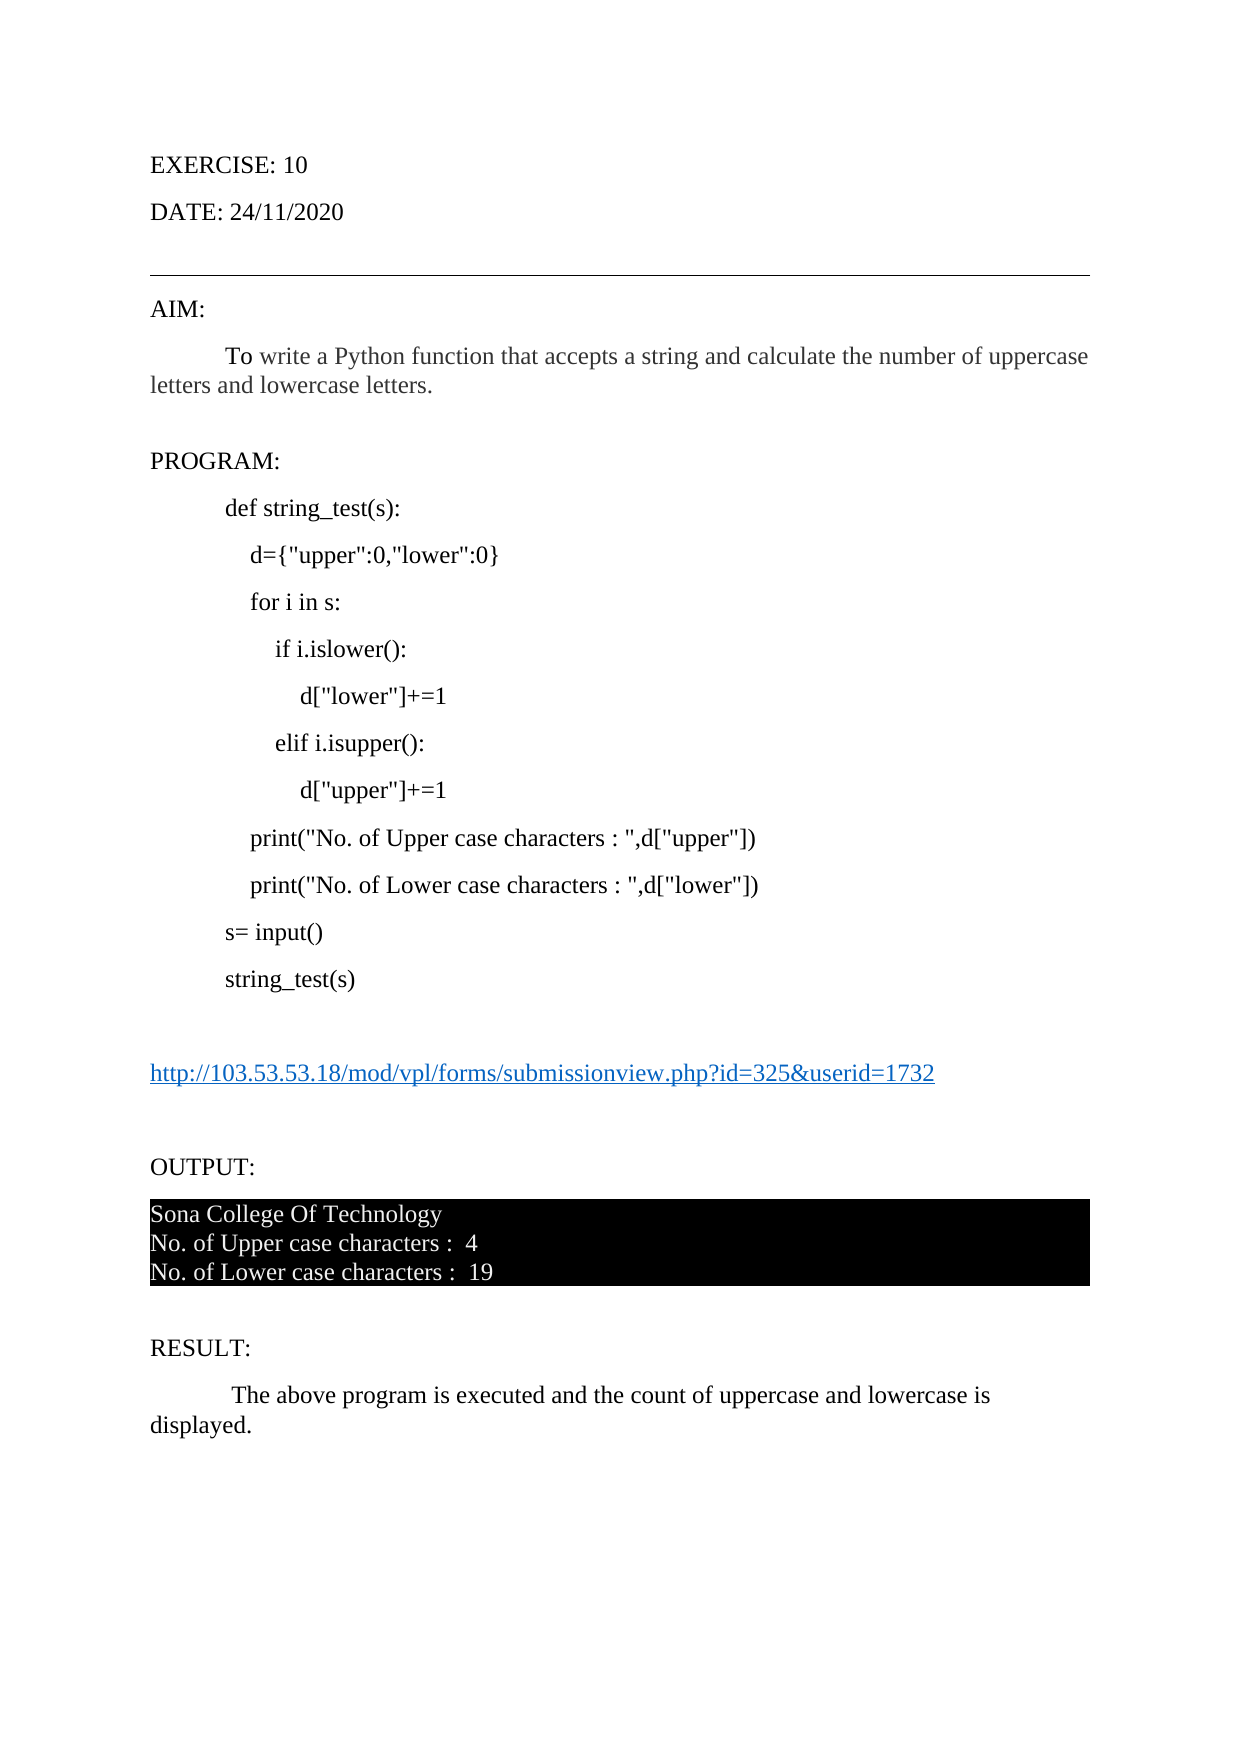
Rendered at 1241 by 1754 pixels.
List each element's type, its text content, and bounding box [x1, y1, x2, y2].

text No. of Lower case characters : 19 [150, 1257, 1090, 1286]
text To write a Python function that accepts a string and calculate the number of uppercase letters and lowercase letters. [433, 341, 1090, 399]
text print("No. of Upper case characters : ",d["upper"]) [225, 823, 1090, 851]
text Sona College Of Technology [150, 1199, 1090, 1228]
text def string_test(s): [225, 493, 1090, 522]
text string_test(s) [225, 964, 1090, 993]
text d["upper"]+=1 [225, 776, 1090, 804]
text elif i.isupper(): [225, 728, 1090, 757]
text PROGRAM: [150, 446, 1090, 475]
text if i.islower(): [225, 634, 1090, 663]
text The above program is executed and the count of uppercase and lowercase is displayed. [150, 1380, 1090, 1439]
text d["lower"]+=1 [225, 681, 1090, 710]
text OUTPUT: [150, 1152, 1090, 1181]
text print("No. of Lower case characters : ",d["lower"]) [225, 870, 1090, 898]
text No. of Upper case characters : 4 [150, 1228, 1090, 1257]
text DATE: 24/11/2020 [150, 197, 1090, 226]
text http://103.53.53.18/mod/vpl/forms/submissionview.php?id=325&userid=1732 [150, 1058, 1090, 1087]
text RESULT: [150, 1333, 1090, 1361]
text d={"upper":0,"lower":0} [225, 540, 1090, 569]
text for i in s: [225, 587, 1090, 616]
text s= input() [225, 917, 1090, 946]
text AIM: [150, 294, 1090, 323]
text EXERCISE: 10 [150, 150, 1090, 179]
